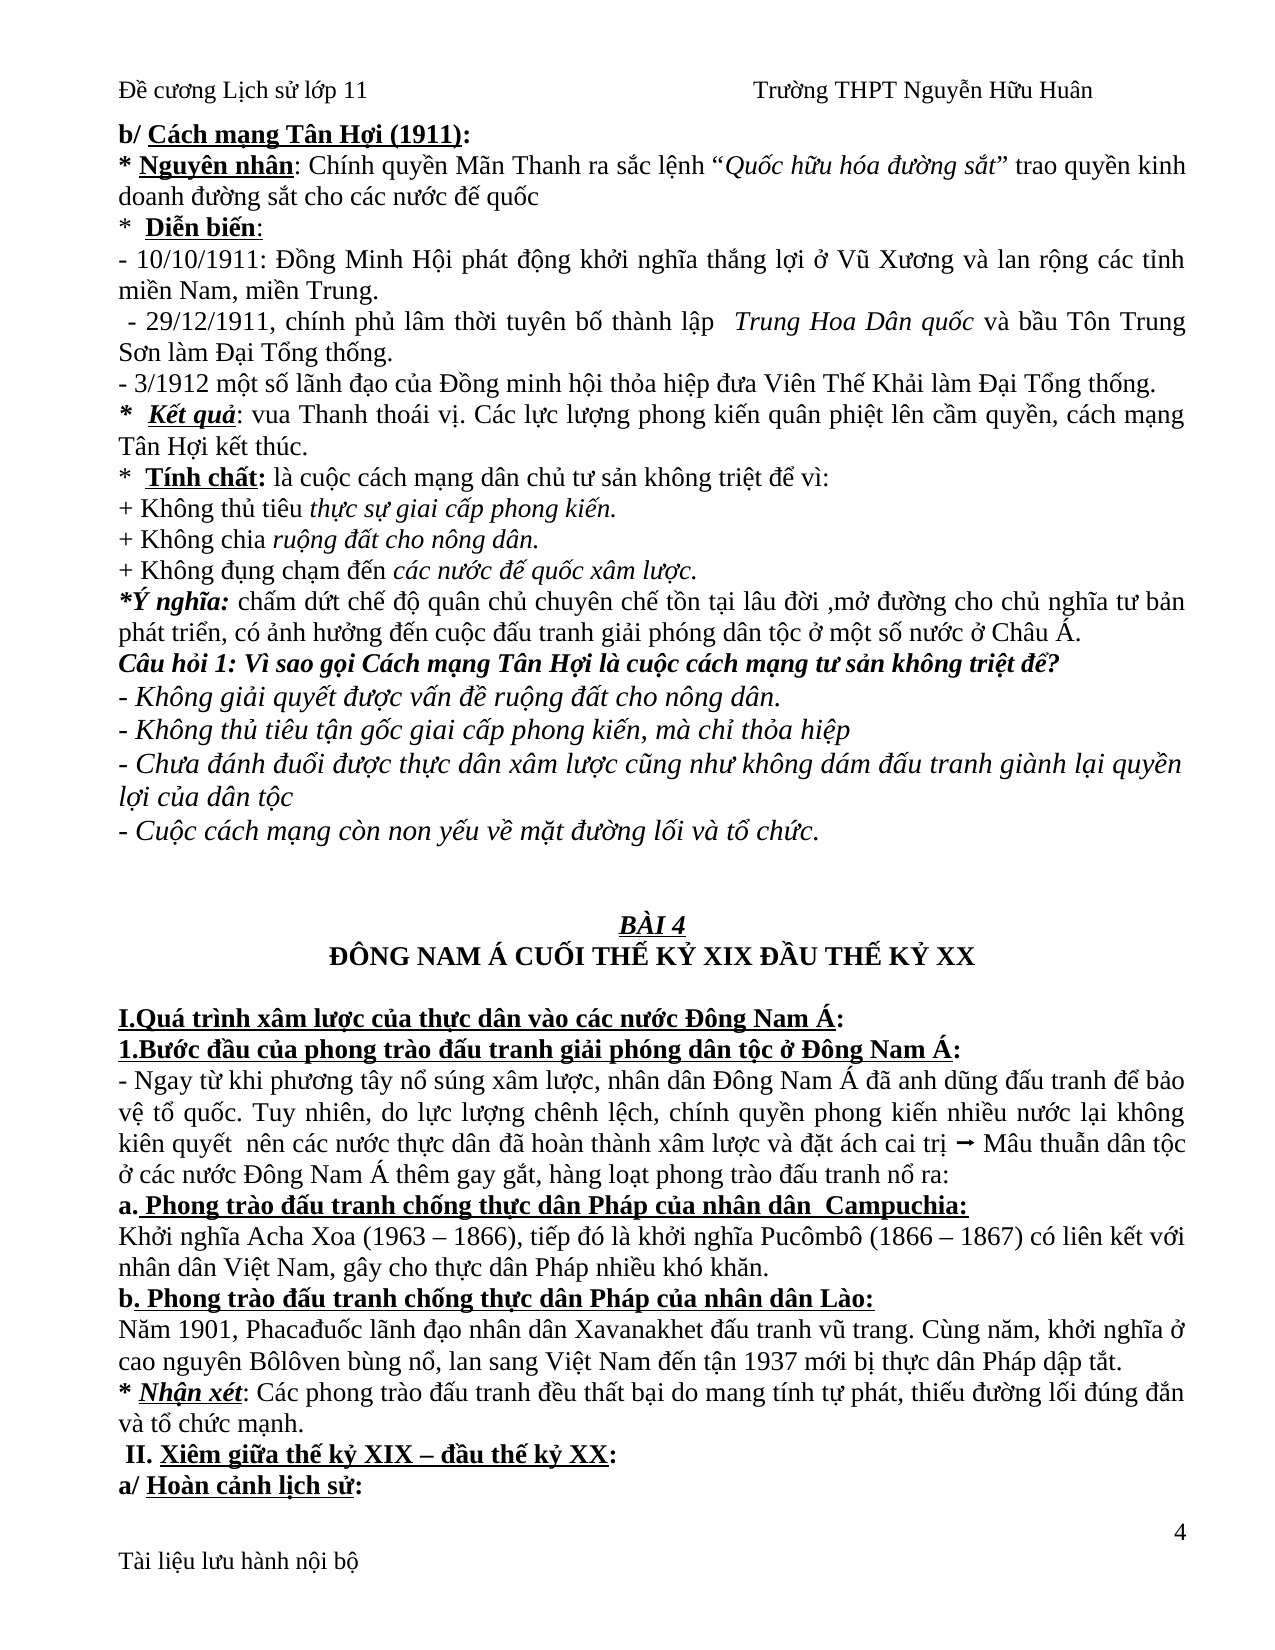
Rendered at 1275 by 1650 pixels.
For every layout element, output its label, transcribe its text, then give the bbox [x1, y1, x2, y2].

text BÀI 4 [118, 909, 1186, 940]
text + Không chia ruộng đất cho nông dân. [118, 523, 1186, 554]
text Khởi nghĩa Acha Xoa (1963 – 1866), tiếp đó là khởi nghĩa Pucômbô (1866 – 1867) có liên kết với nhân dân Việt Nam, gây cho thực dân Pháp nhiều khó khăn. [118, 1220, 1186, 1282]
text * Nguyên nhân: Chính quyền Mãn Thanh ra sắc lệnh “Quốc hữu hóa đường sắt” trao quyền kinh doanh đường sắt cho các nước đế quốc [118, 149, 1186, 212]
text Câu hỏi 1: Vì sao gọi Cách mạng Tân Hợi là cuộc cách mạng tư sản không triệt để? [118, 648, 1186, 679]
text * Diễn biến: [118, 212, 1186, 243]
text ĐÔNG NAM Á CUỐI THẾ KỶ XIX ĐẦU THẾ KỶ XX [118, 940, 1186, 971]
text - 29/12/1911, chính phủ lâm thời tuyên bố thành lập Trung Hoa Dân quốc và bầu Tôn Trung Sơn làm Đại Tổng thống. [118, 305, 1186, 367]
text a. Phong trào đấu tranh chống thực dân Pháp của nhân dân Campuchia: [118, 1189, 1186, 1220]
text a/ Hoàn cảnh lịch sử: [118, 1469, 1186, 1501]
text I.Quá trình xâm lược của thực dân vào các nước Đông Nam Á: [118, 1002, 1186, 1033]
text + Không đụng chạm đến các nước đế quốc xâm lược. [118, 554, 1186, 585]
text * Tính chất: là cuộc cách mạng dân chủ tư sản không triệt để vì: [118, 461, 1186, 492]
text * Kết quả: vua Thanh thoái vị. Các lực lượng phong kiến quân phiệt lên cầm quyền, cách mạng Tân Hợi kết thúc. [118, 398, 1186, 461]
text * Nhận xét: Các phong trào đấu tranh đều thất bại do mang tính tự phát, thiếu đường lối đúng đắn và tổ chức mạnh. [118, 1376, 1186, 1438]
text - Chưa đánh đuổi được thực dân xâm lược cũng như không dám đấu tranh giành lại quyền lợi của dân tộc [118, 746, 1186, 813]
text - 10/10/1911: Đồng Minh Hội phát động khởi nghĩa thắng lợi ở Vũ Xương và lan rộng các tỉnh miền Nam, miền Trung. [118, 243, 1186, 305]
text b/ Cách mạng Tân Hợi (1911): [118, 118, 1186, 149]
text - Cuộc cách mạng còn non yếu về mặt đường lối và tổ chức. [118, 813, 1186, 846]
text - Không giải quyết được vấn đề ruộng đất cho nông dân. [118, 679, 1186, 712]
text - Không thủ tiêu tận gốc giai cấp phong kiến, mà chỉ thỏa hiệp [118, 712, 1186, 746]
text 1.Bước đầu của phong trào đấu tranh giải phóng dân tộc ở Đông Nam Á: [118, 1033, 1186, 1064]
text - 3/1912 một số lãnh đạo của Đồng minh hội thỏa hiệp đưa Viên Thế Khải làm Đại Tổng thống. [118, 367, 1186, 398]
text II. Xiêm giữa thế kỷ XIX – đầu thế kỷ XX: [118, 1438, 1186, 1469]
text Năm 1901, Phacađuốc lãnh đạo nhân dân Xavanakhet đấu tranh vũ trang. Cùng năm, khởi nghĩa ở cao nguyên Bôlôven bùng nổ, lan sang Việt Nam đến tận 1937 mới bị thực dân Pháp dập tắt. [118, 1314, 1186, 1376]
text *Ý nghĩa: chấm dứt chế độ quân chủ chuyên chế tồn tại lâu đời ,mở đường cho chủ nghĩa tư bản phát triển, có ảnh hưởng đến cuộc đấu tranh giải phóng dân tộc ở một số nước ở Châu Á. [118, 585, 1186, 648]
text + Không thủ tiêu thực sự giai cấp phong kiến. [118, 492, 1186, 523]
text - Ngay từ khi phương tây nổ súng xâm lược, nhân dân Đông Nam Á đã anh dũng đấu tranh để bảo vệ tổ quốc. Tuy nhiên, do lực lượng chênh lệch, chính quyền phong kiến nhiều nước lại không kiên quyết nên các nước thực dân đã hoàn thành xâm lược và đặt ách cai trị ⭢ Mâu thuẫn dân tộc ở các nước Đông Nam Á thêm gay gắt, hàng loạt phong trào đấu tranh nổ ra: [118, 1064, 1186, 1189]
text b. Phong trào đấu tranh chống thực dân Pháp của nhân dân Lào: [118, 1282, 1186, 1314]
